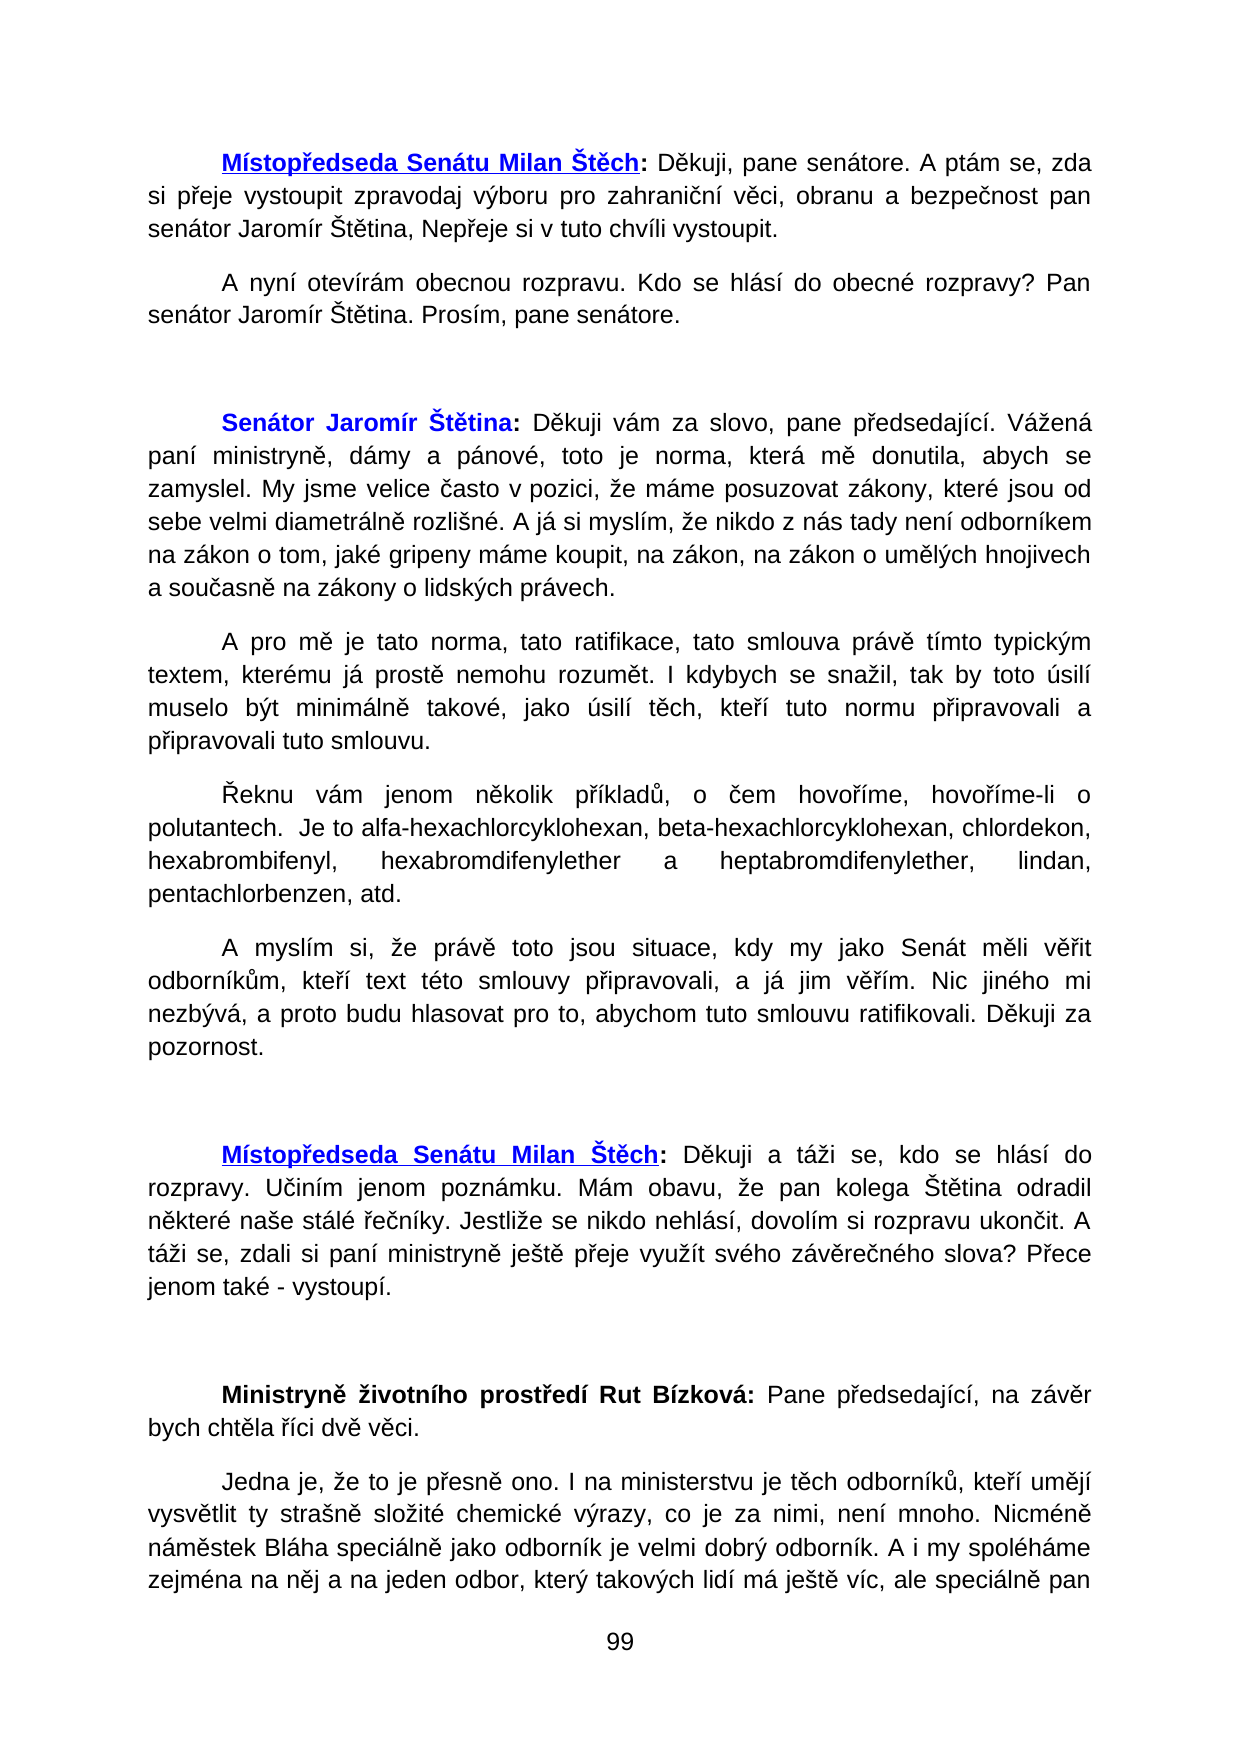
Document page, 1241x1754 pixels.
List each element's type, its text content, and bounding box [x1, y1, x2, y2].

text Místopředseda Senátu Milan Štěch: Děkuji, pane senátore. A ptám se, zda si přeje vystoupit zpravodaj výboru pro zahraniční věci, obranu a bezpečnost pan senátor Jaromír Štětina, Nepřeje si v tuto chvíli vystoupit. [148, 148, 1093, 242]
text A myslím si, že právě toto jsou situace, kdy my jako Senát měli věřit odborníkům, kteří text této smlouvy připravovali, a já jim věřím. Nic jiného mi nezbývá, a proto budu hlasovat pro to, abychom tuto smlouvu ratifikovali. Děkuji za pozornost. [148, 933, 1093, 1061]
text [148, 1466, 1093, 1594]
text Místopředseda Senátu Milan Štěch: Děkuji a táži se, kdo se hlásí do rozpravy. Učiním jenom poznámku. Mám obavu, že pan kolega Štětina odradil některé naše stálé řečníky. Jestliže se nikdo nehlásí, dovolím si rozpravu ukončit. A táži se, zdali si paní ministryně ještě přeje využít svého závěrečného slova? Přece jenom také - vystoupí. [148, 1140, 1093, 1301]
text A nyní otevírám obecnou rozpravu. Kdo se hlásí do obecné rozpravy? Pan senátor Jaromír Štětina. Prosím, pane senátore. [148, 267, 1093, 329]
text Řeknu vám jenom několik příkladů, o čem hovoříme, hovoříme-li o polutantech. Je to alfa-hexachlorcyklohexan, beta-hexachlorcyklohexan, chlordekon, hexabrombifenyl, hexabromdifenylether a heptabromdifenylether, lindan, pentachlorbenzen, atd. [148, 780, 1093, 908]
text Ministryně životního prostředí Rut Bízková: Pane předsedající, na závěr bych chtěla říci dvě věci. [148, 1379, 1093, 1441]
text A pro mě je tato norma, tato ratifikace, tato smlouva právě tímto typickým textem, kterému já prostě nemohu rozumět. I kdybych se snažil, tak by toto úsilí muselo být minimálně takové, jako úsilí těch, kteří tuto normu připravovali a připravovali tuto smlouvu. [148, 627, 1093, 755]
text Senátor Jaromír Štětina: Děkuji vám za slovo, pane předsedající. Vážená paní ministryně, dámy a pánové, toto je norma, která mě donutila, abych se zamyslel. My jsme velice často v pozici, že máme posuzovat zákony, které jsou od sebe velmi diametrálně rozlišné. A já si myslím, že nikdo z nás tady není odborníkem na zákon o tom, jaké gripeny máme koupit, na zákon, na zákon o umělých hnojivech a současně na zákony o lidských právech. [148, 408, 1093, 602]
